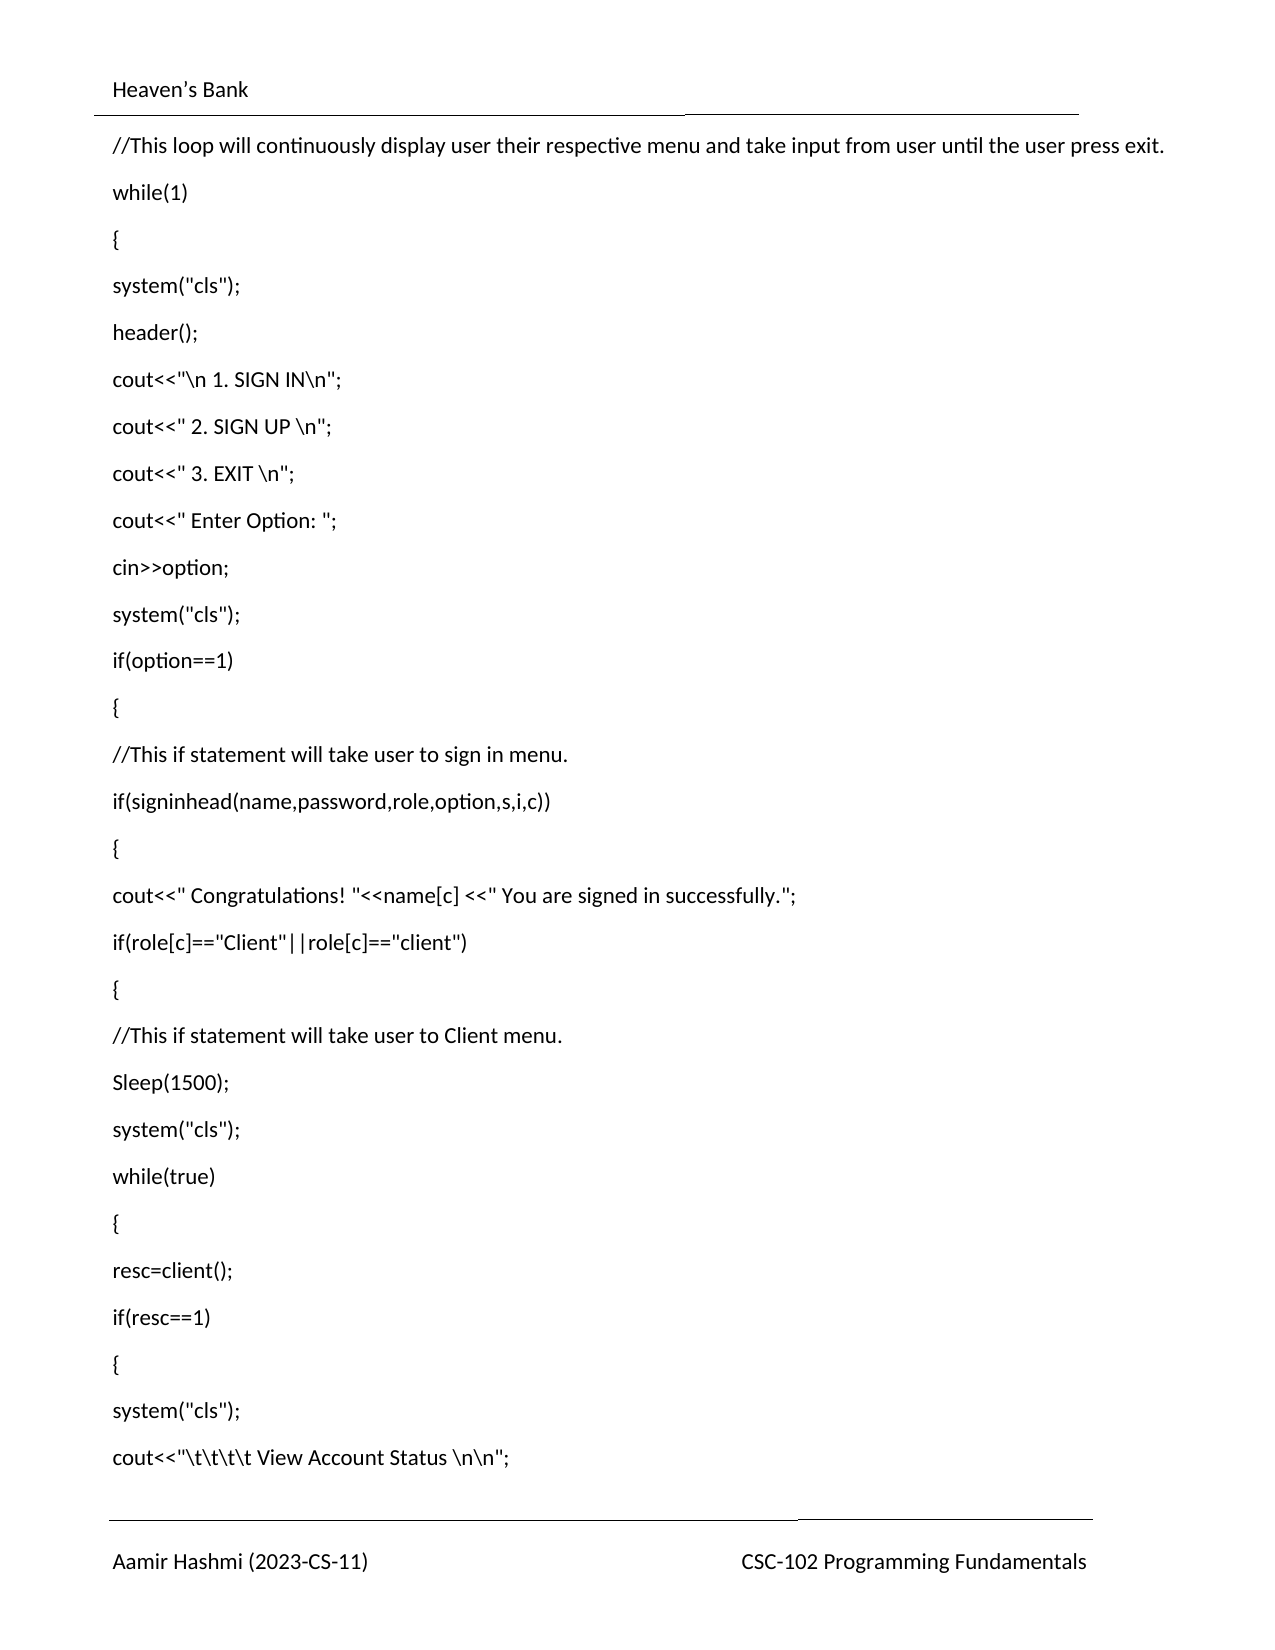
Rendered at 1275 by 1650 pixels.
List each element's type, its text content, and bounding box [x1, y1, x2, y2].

text { [112, 225, 1186, 253]
text //This if statement will take user to Client menu. [112, 1022, 1186, 1050]
text while(1) [112, 178, 1186, 206]
text cout<<"\n 1. SIGN IN\n"; [112, 365, 1186, 393]
text cin>>option; [112, 553, 1186, 581]
text cout<<" 3. EXIT \n"; [112, 459, 1186, 487]
text while(true) [112, 1162, 1186, 1190]
text { [112, 1350, 1186, 1378]
text { [112, 834, 1186, 862]
text header(); [112, 318, 1186, 347]
text system("cls"); [112, 1397, 1186, 1425]
text cout<<" 2. SIGN UP \n"; [112, 412, 1186, 440]
text cout<<"\t\t\t\t View Account Status \n\n"; [112, 1443, 1186, 1472]
text if(signinhead(name,password,role,option,s,i,c)) [112, 787, 1186, 815]
text //This loop will continuously display user their respective menu and take input from user until the user press exit. [112, 131, 1186, 159]
text //This if statement will take user to sign in menu. [112, 740, 1186, 768]
text cout<<" Enter Option: "; [112, 506, 1186, 534]
text Sleep(1500); [112, 1068, 1186, 1097]
text system("cls"); [112, 272, 1186, 300]
text system("cls"); [112, 600, 1186, 628]
text if(option==1) [112, 647, 1186, 675]
text system("cls"); [112, 1115, 1186, 1143]
text { [112, 1209, 1186, 1237]
text resc=client(); [112, 1256, 1186, 1284]
text { [112, 693, 1186, 722]
text if(resc==1) [112, 1303, 1186, 1331]
text cout<<" Congratulations! "<<name[c] <<" You are signed in successfully."; [112, 881, 1186, 909]
text { [112, 975, 1186, 1003]
text if(role[c]=="Client"||role[c]=="client") [112, 928, 1186, 956]
